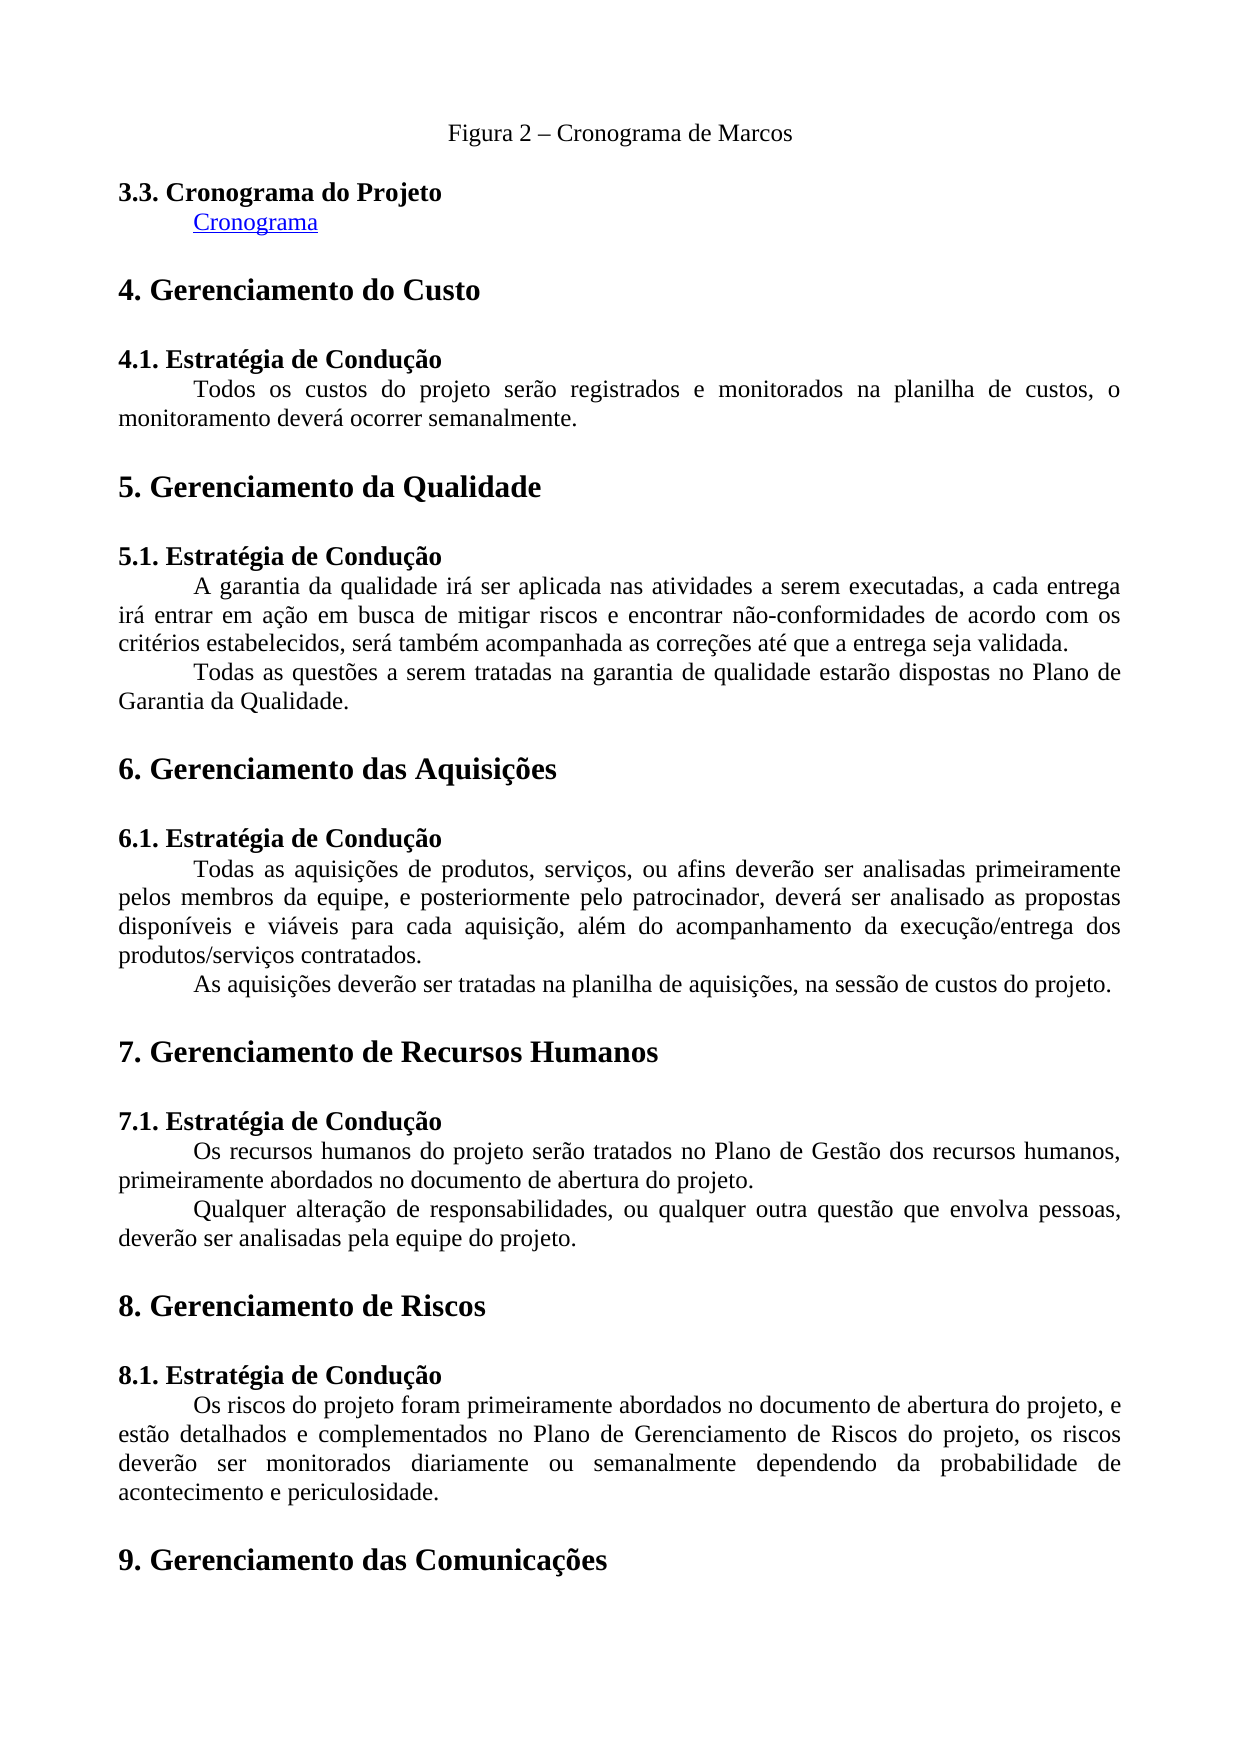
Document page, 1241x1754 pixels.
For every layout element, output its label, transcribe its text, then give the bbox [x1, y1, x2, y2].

text 3.3. Cronograma do Projeto [118, 176, 1122, 207]
text 7. Gerenciamento de Recursos Humanos [118, 1033, 1122, 1069]
text 6.1. Estratégia de Condução [118, 822, 1122, 854]
text Qualquer alteração de responsabilidades, ou qualquer outra questão que envolva pessoas, deverão ser analisadas pela equipe do projeto. [118, 1194, 1122, 1251]
text 8.1. Estratégia de Condução [118, 1359, 1122, 1390]
text 8. Gerenciamento de Riscos [118, 1287, 1122, 1323]
text Os riscos do projeto foram primeiramente abordados no documento de abertura do projeto, e estão detalhados e complementados no Plano de Gerenciamento de Riscos do projeto, os riscos deverão ser monitorados diariamente ou semanalmente dependendo da probabilidade de acontecimento e periculosidade. [118, 1390, 1122, 1505]
text 4. Gerenciamento do Custo [118, 271, 1122, 307]
text 7.1. Estratégia de Condução [118, 1105, 1122, 1136]
text 9. Gerenciamento das Comunicações [118, 1541, 1122, 1577]
text As aquisições deverão ser tratadas na planilha de aquisições, na sessão de custos do projeto. [118, 969, 1122, 997]
text 5. Gerenciamento da Qualidade [118, 468, 1122, 504]
text A garantia da qualidade irá ser aplicada nas atividades a serem executadas, a cada entrega irá entrar em ação em busca de mitigar riscos e encontrar não-conformidades de acordo com os critérios estabelecidos, será também acompanhada as correções até que a entrega seja validada. [118, 571, 1122, 657]
text 6. Gerenciamento das Aquisições [118, 751, 1122, 787]
text 5.1. Estratégia de Condução [118, 540, 1122, 571]
text Todos os custos do projeto serão registrados e monitorados na planilha de custos, o monitoramento deverá ocorrer semanalmente. [118, 374, 1122, 432]
text Os recursos humanos do projeto serão tratados no Plano de Gestão dos recursos humanos, primeiramente abordados no documento de abertura do projeto. [118, 1136, 1122, 1194]
list Cronograma [193, 207, 1122, 236]
text 4.1. Estratégia de Condução [118, 343, 1122, 374]
text Todas as questões a serem tratadas na garantia de qualidade estarão dispostas no Plano de Garantia da Qualidade. [118, 657, 1122, 715]
text Todas as aquisições de produtos, serviços, ou afins deverão ser analisadas primeiramente pelos membros da equipe, e posteriormente pelo patrocinador, deverá ser analisado as propostas disponíveis e viáveis para cada aquisição, além do acompanhamento da execução/entrega dos produtos/serviços contratados. [118, 854, 1122, 969]
text Figura 2 – Cronograma de Marcos [118, 118, 1122, 147]
